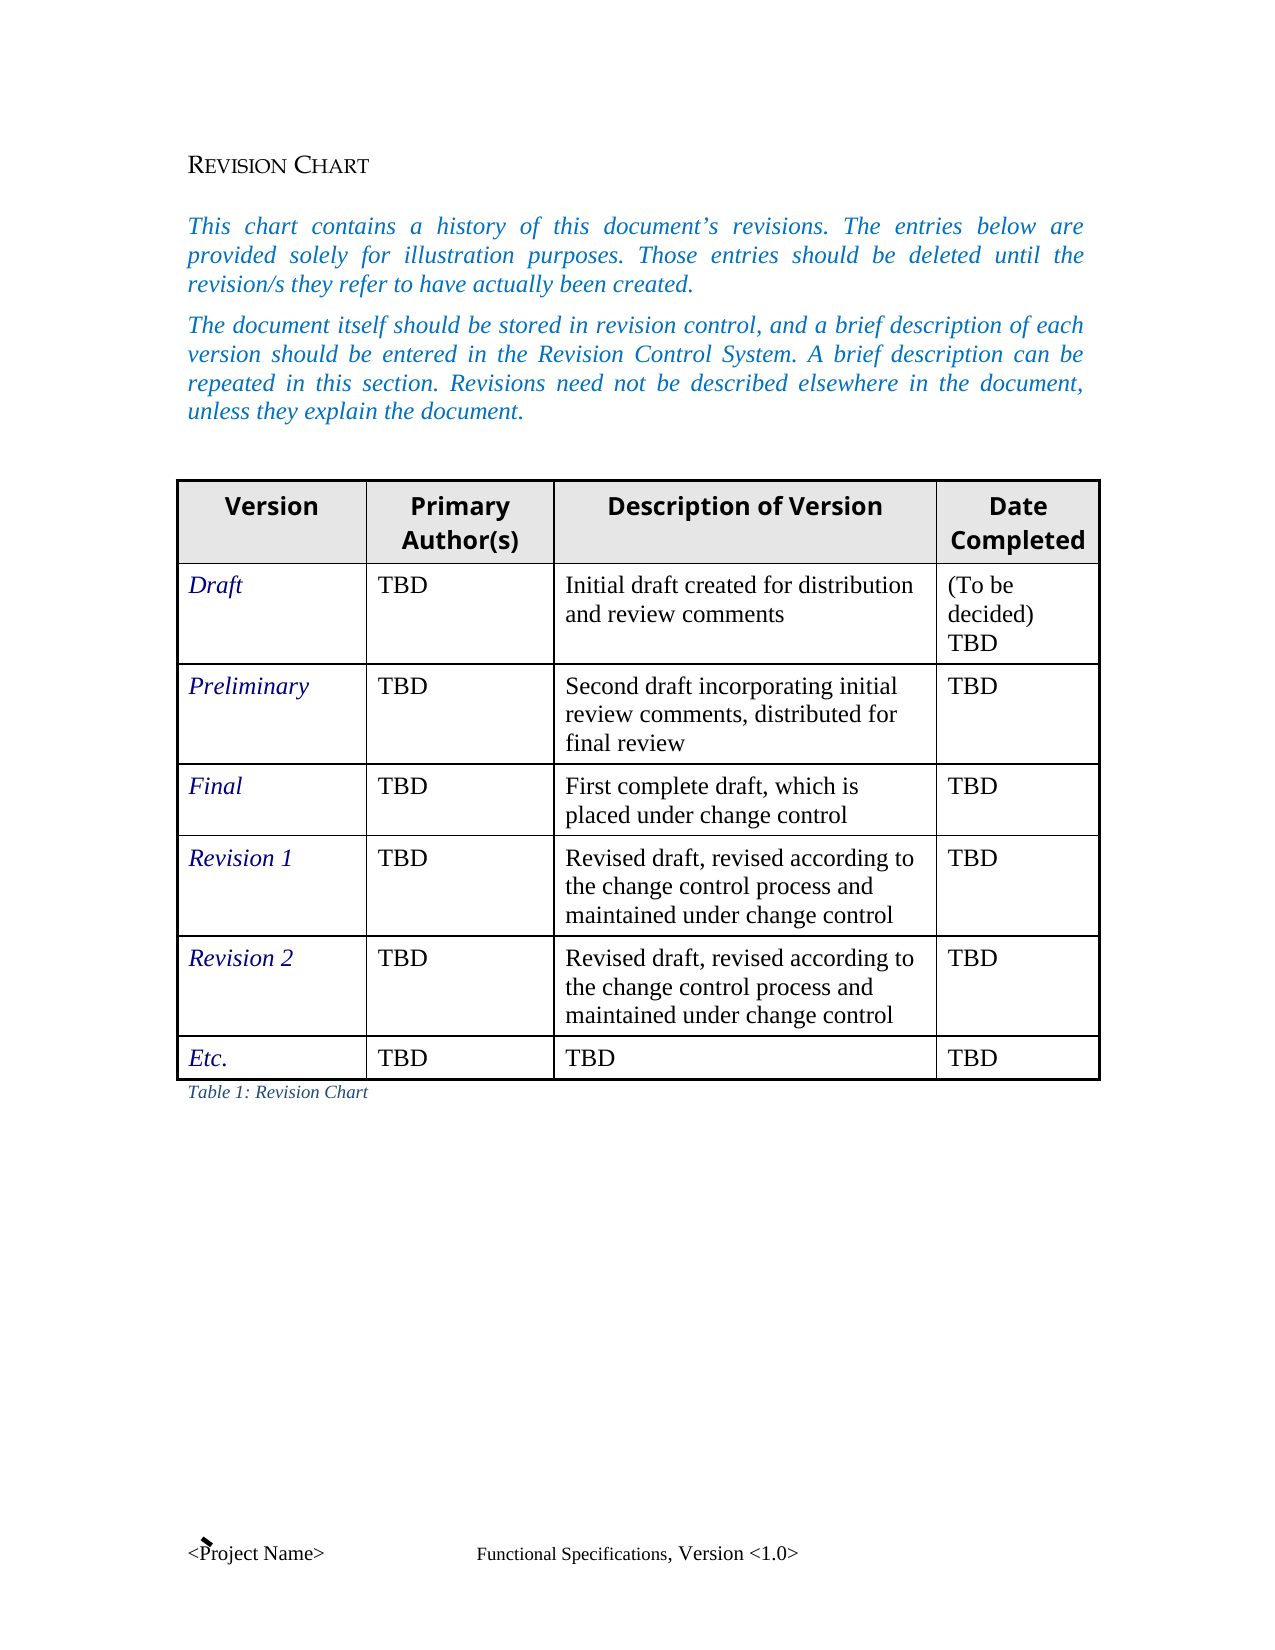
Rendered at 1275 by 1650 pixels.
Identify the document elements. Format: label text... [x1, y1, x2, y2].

table_header Date Completed [937, 482, 1098, 563]
table_cell First complete draft, which is placed under change control [555, 765, 936, 835]
text Table 1: Revision Chart [187, 1081, 1087, 1103]
table_cell TBD [555, 1037, 936, 1078]
text This chart contains a history of this document’s revisions. The entries below are provided solely for illustration purposes. Those entries should be deleted until the revision/s they refer to have actually been created. [187, 211, 1087, 298]
table_cell (To be decided) TBD [937, 564, 1098, 663]
table_cell TBD [367, 1037, 553, 1078]
table_header Description of Version [555, 482, 936, 563]
table_cell Revised draft, revised according to the change control process and maintained under change control [555, 836, 936, 935]
text The document itself should be stored in revision control, and a brief description of each version should be entered in the Revision Control System. A brief description can be repeated in this section. Revisions need not be described elsewhere in the document, unless they explain the document. [187, 310, 1087, 425]
text Revision Chart [187, 150, 1087, 186]
table_cell TBD [367, 937, 553, 1035]
table_cell Revision 2 [179, 937, 366, 1035]
table_cell TBD [367, 564, 553, 663]
table_cell TBD [937, 836, 1098, 935]
table_header Version [179, 482, 366, 563]
table_cell TBD [367, 765, 553, 835]
table_cell Initial draft created for distribution and review comments [555, 564, 936, 663]
table_cell Etc. [179, 1037, 366, 1078]
table_cell Draft [179, 564, 366, 663]
table_cell TBD [937, 765, 1098, 835]
table_cell TBD [937, 1037, 1098, 1078]
table_cell Revision 1 [179, 836, 366, 935]
table_cell Final [179, 765, 366, 835]
table_cell Second draft incorporating initial review comments, distributed for final review [555, 665, 936, 763]
table_cell TBD [937, 665, 1098, 763]
table_cell Preliminary [179, 665, 366, 763]
table_header Primary Author(s) [367, 482, 553, 563]
table_cell TBD [367, 836, 553, 935]
table_cell Revised draft, revised according to the change control process and maintained under change control [555, 937, 936, 1035]
table_cell TBD [367, 665, 553, 763]
table_cell TBD [937, 937, 1098, 1035]
